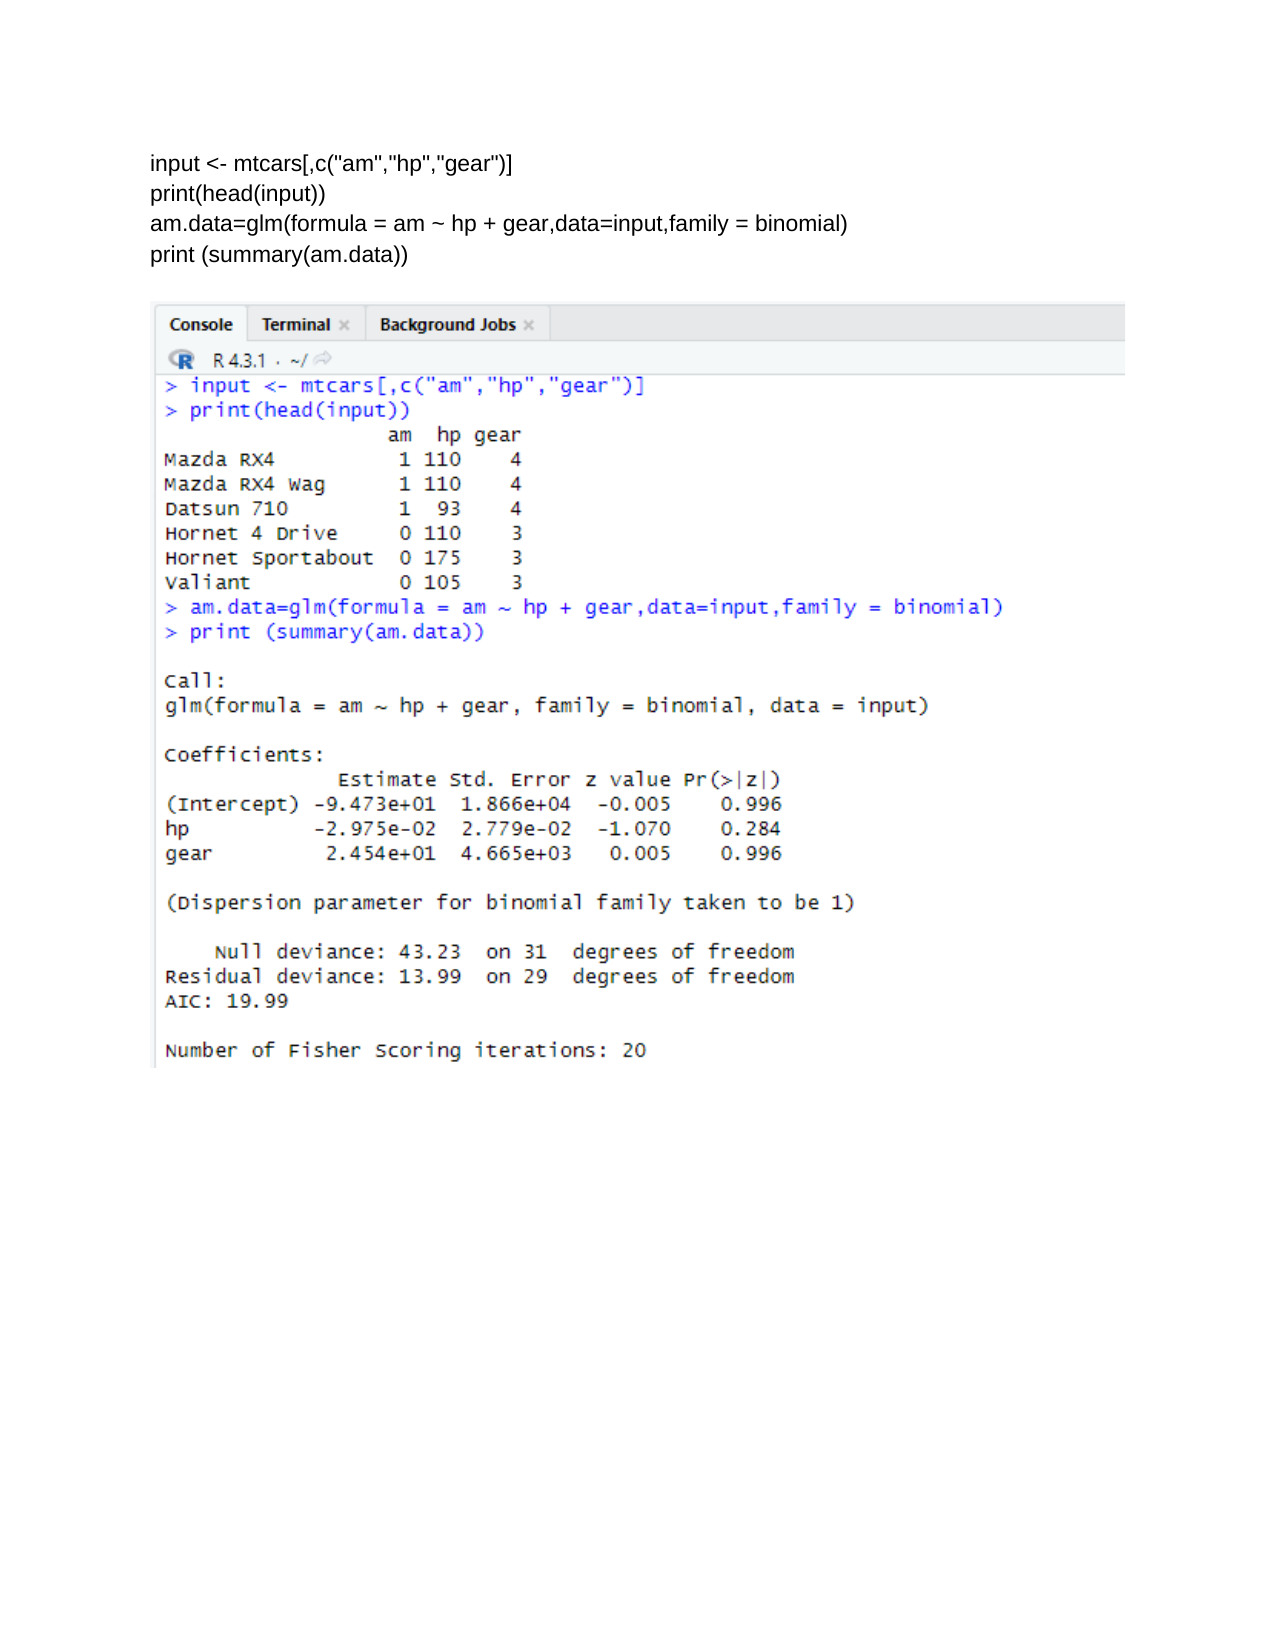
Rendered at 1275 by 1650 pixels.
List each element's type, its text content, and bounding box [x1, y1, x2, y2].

text print (summary(am.data)) [150, 241, 1125, 267]
text am.data=glm(formula = am ~ hp + gear,data=input,family = binomial) [150, 210, 1125, 237]
picture [150, 301, 1125, 1068]
text input <- mtcars[,c("am","hp","gear")] [150, 150, 1125, 176]
text print(head(input)) [150, 180, 1125, 207]
